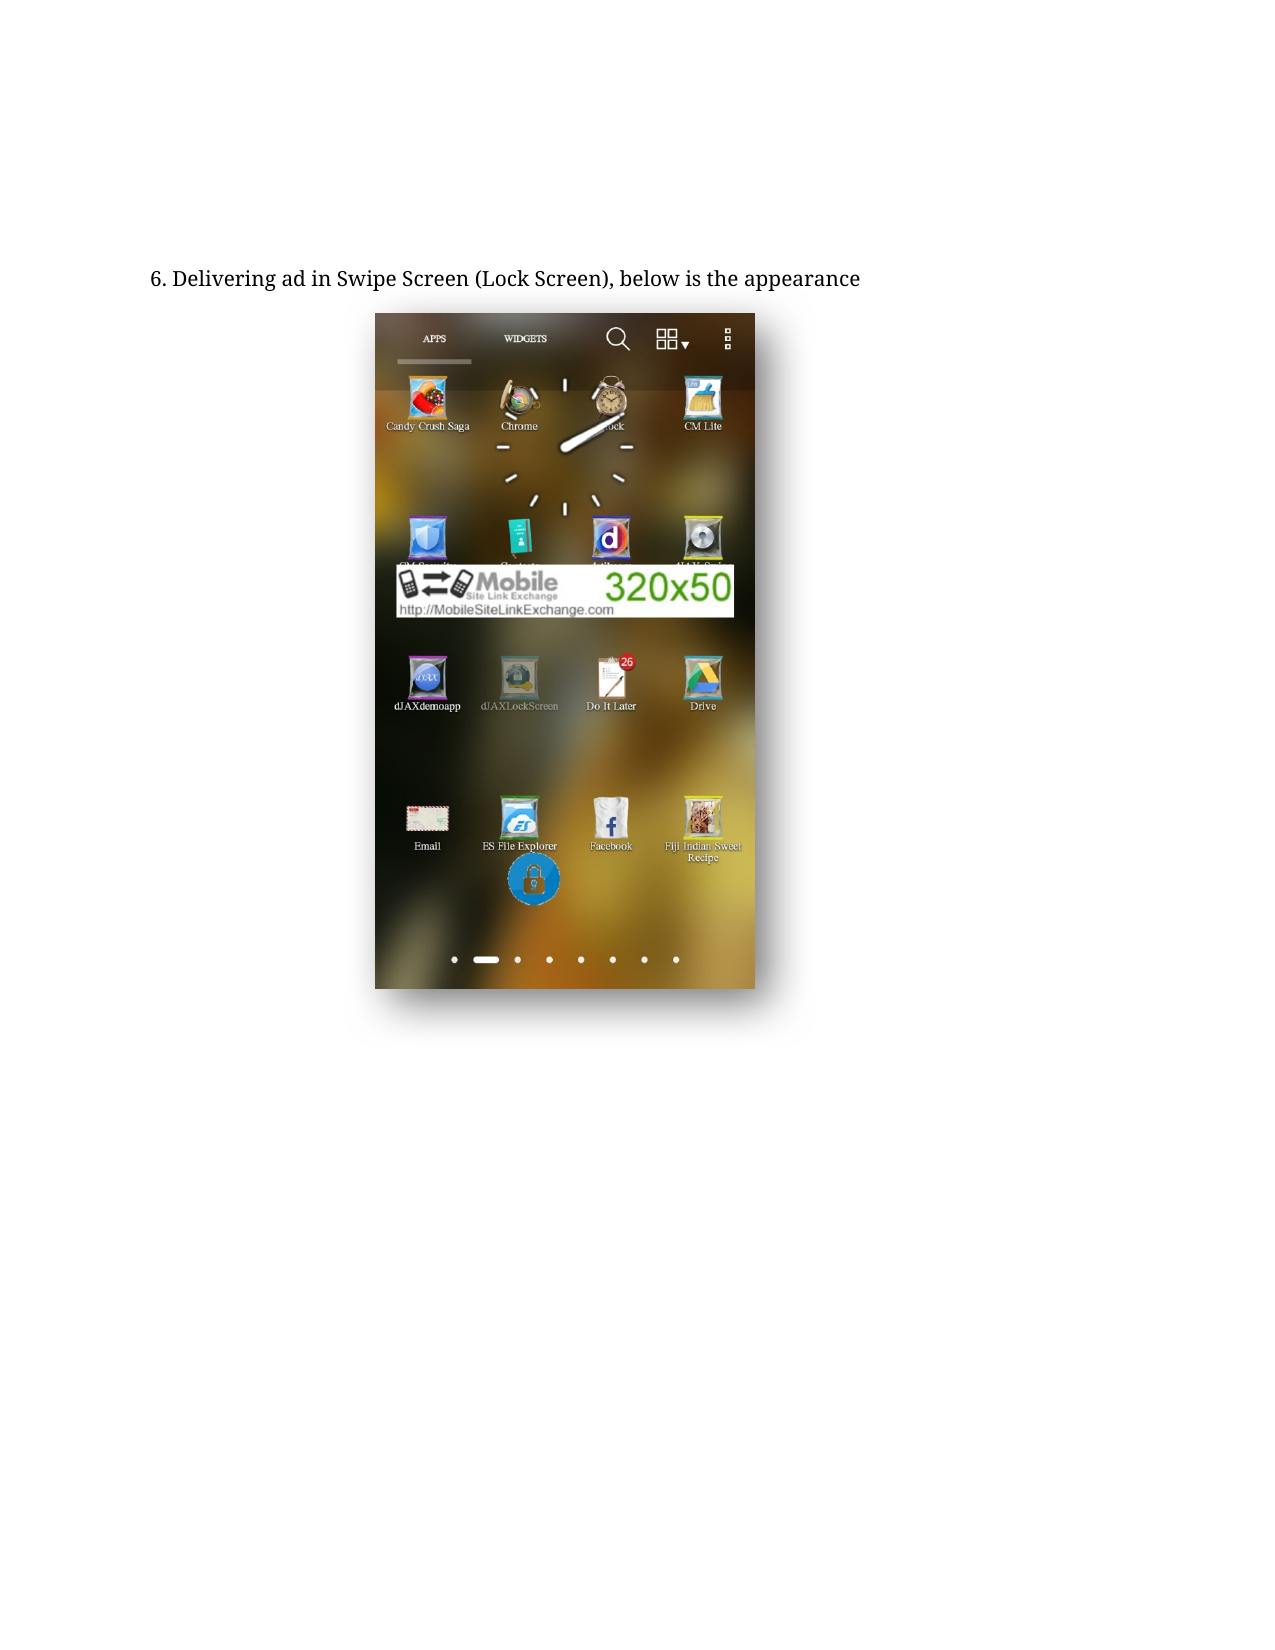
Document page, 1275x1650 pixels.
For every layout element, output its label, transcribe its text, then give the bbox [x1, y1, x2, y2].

picture [375, 313, 755, 989]
text 6. Delivering ad in Swipe Screen (Lock Screen), below is the appearance [150, 264, 1010, 292]
